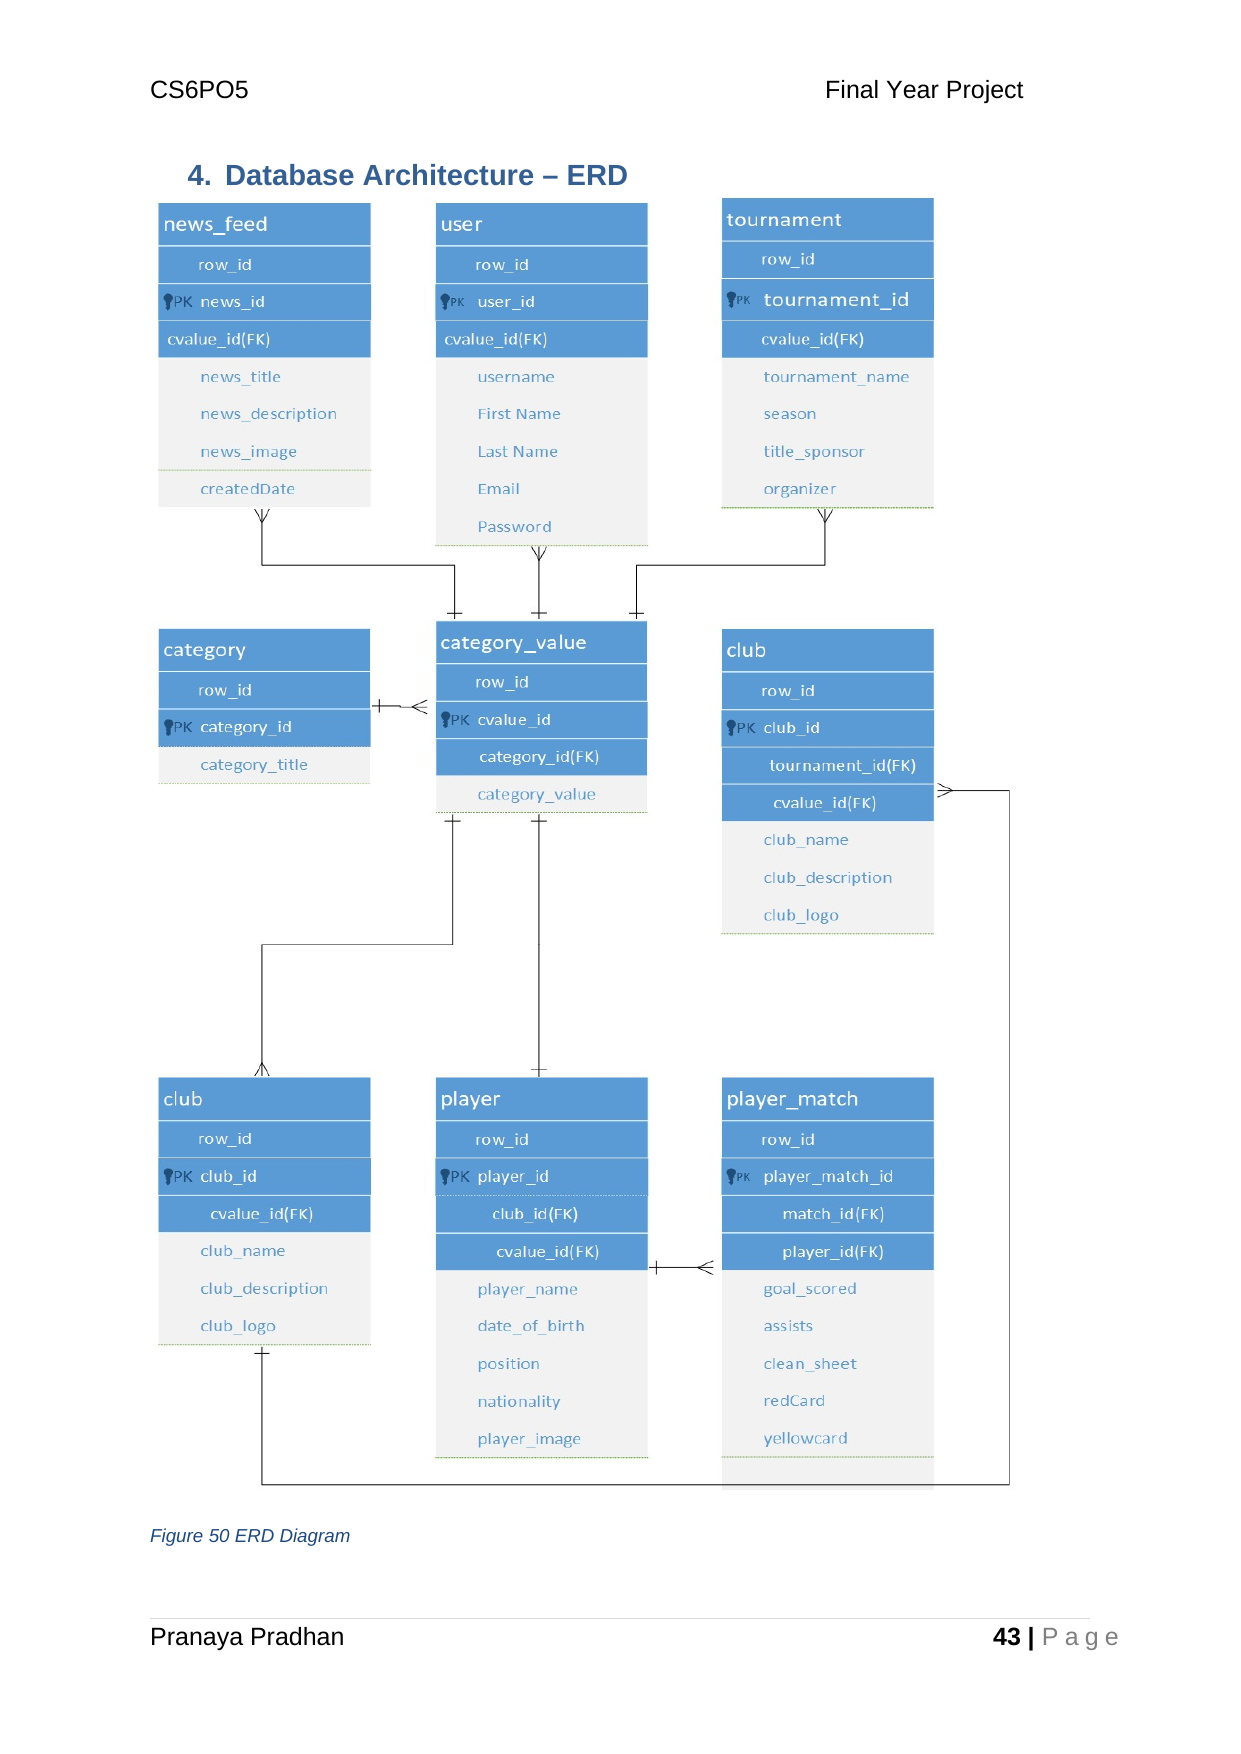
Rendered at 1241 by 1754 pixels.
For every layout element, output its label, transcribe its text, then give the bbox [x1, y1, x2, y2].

text Figure 50 ERD Diagram [150, 1524, 1090, 1546]
picture [150, 196, 1026, 1500]
subtitle Database Architecture – ERD [187, 158, 1090, 191]
